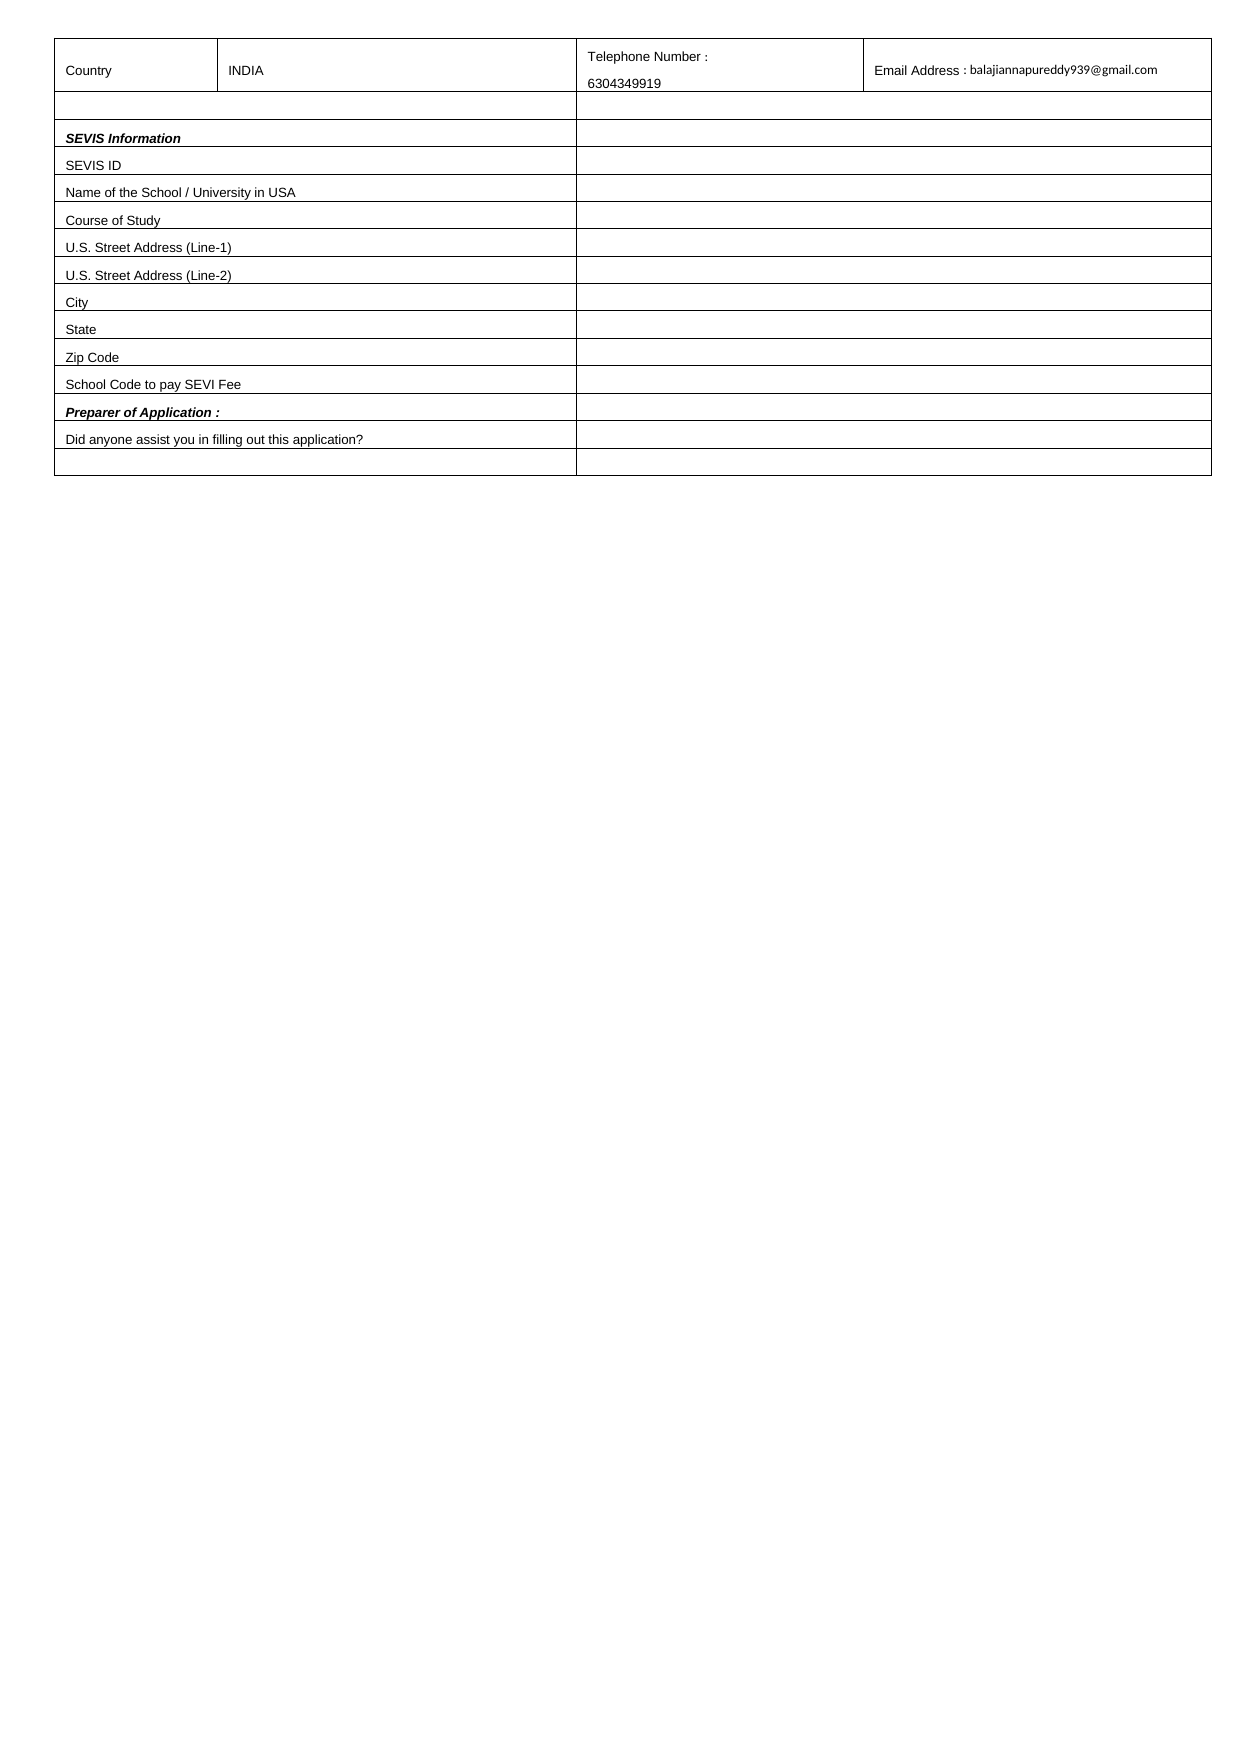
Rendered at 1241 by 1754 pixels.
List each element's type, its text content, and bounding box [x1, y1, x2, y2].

table_cell [577, 229, 1211, 256]
table_cell State [55, 311, 576, 338]
table_cell School Code to pay SEVI Fee [55, 366, 576, 393]
table_cell City [55, 284, 576, 310]
table_cell [577, 92, 1211, 119]
table_cell Telephone Number : 6304349919 [577, 39, 863, 91]
table_cell INDIA [218, 39, 576, 91]
table_cell [577, 449, 1211, 475]
table_cell [577, 284, 1211, 310]
table_cell [577, 120, 1211, 146]
table_cell [577, 311, 1211, 338]
table_cell [577, 394, 1211, 420]
table_cell SEVIS ID [55, 147, 576, 173]
table_cell [55, 92, 576, 119]
table_cell [577, 339, 1211, 365]
table_cell Preparer of Application : [55, 394, 576, 420]
table_cell [577, 421, 1211, 447]
table_cell U.S. Street Address (Line-2) [55, 257, 576, 283]
table_cell [55, 449, 576, 475]
table_cell Zip Code [55, 339, 576, 365]
table_cell [577, 175, 1211, 201]
table_cell Did anyone assist you in filling out this application? [55, 421, 576, 447]
table_cell Name of the School / University in USA [55, 175, 576, 201]
table_cell [577, 147, 1211, 173]
table_cell SEVIS Information [55, 120, 576, 146]
table_cell U.S. Street Address (Line-1) [55, 229, 576, 256]
table_cell [577, 366, 1211, 393]
table_cell [577, 257, 1211, 283]
table_cell [577, 202, 1211, 228]
table_cell Email Address : balajiannapureddy939@gmail.com [864, 39, 1211, 91]
table_cell Country [55, 39, 217, 91]
table_cell Course of Study [55, 202, 576, 228]
